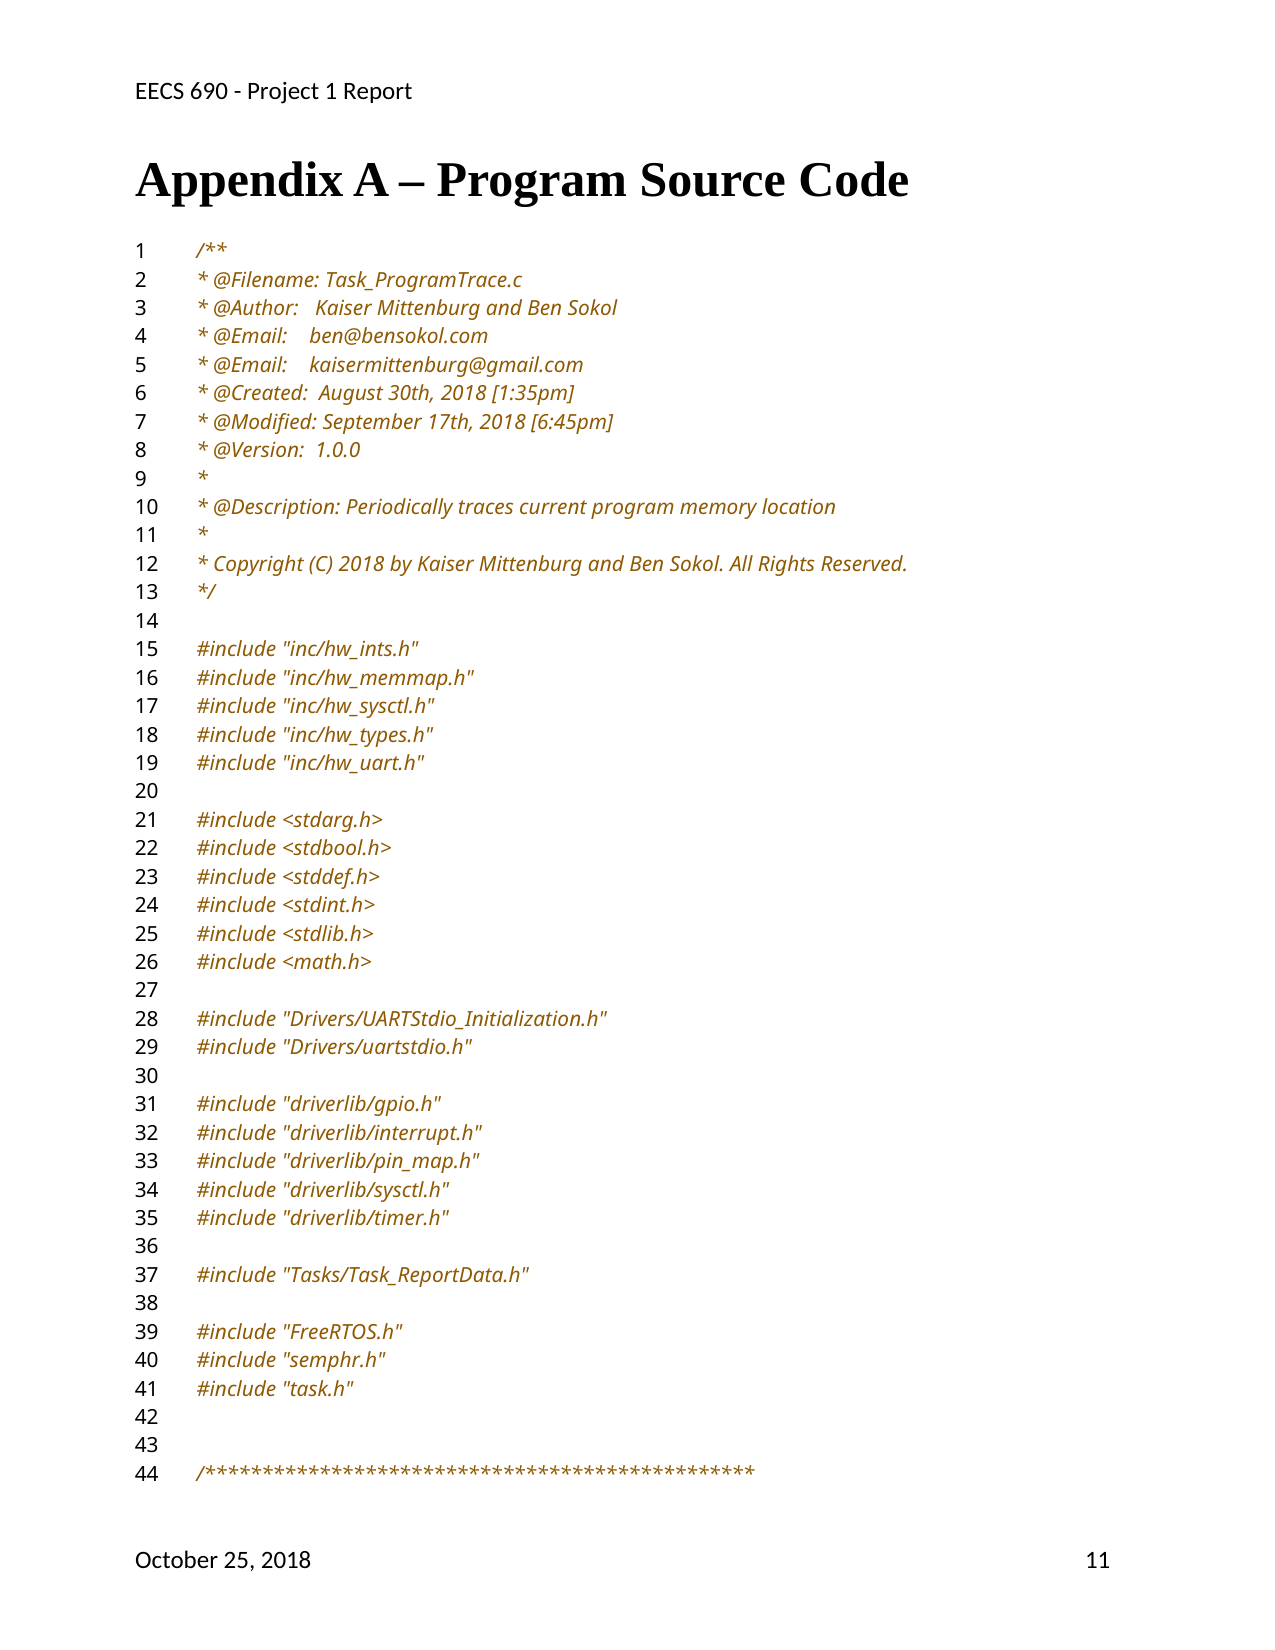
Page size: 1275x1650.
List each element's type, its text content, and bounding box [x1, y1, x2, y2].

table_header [184, 236, 1140, 1487]
subtitle Appendix A – Program Source Code [135, 150, 1140, 207]
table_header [135, 236, 184, 1487]
